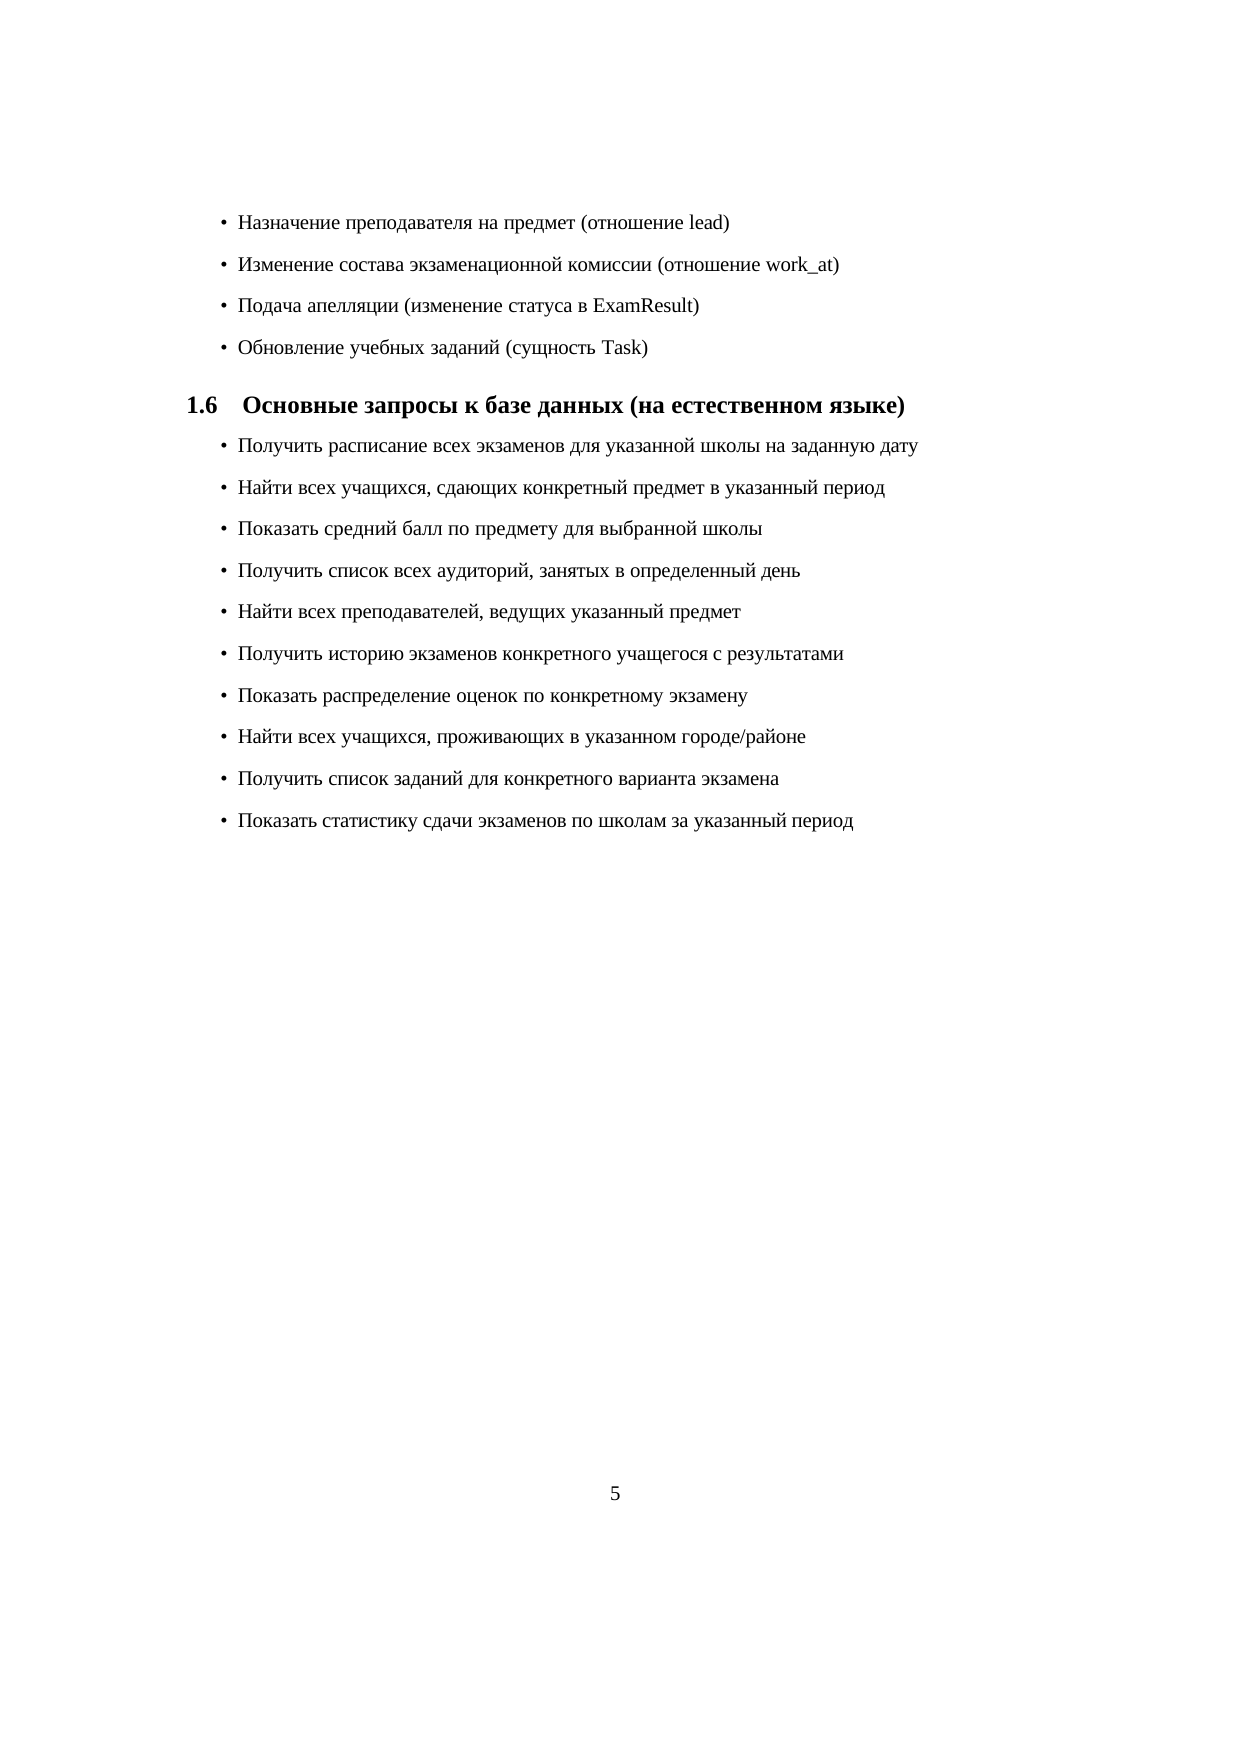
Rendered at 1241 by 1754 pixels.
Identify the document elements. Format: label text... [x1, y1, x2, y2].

subtitle Получить список заданий для конкретного варианта экзамена [220, 766, 1152, 790]
subtitle Показать распределение оценок по конкретному экзамену [220, 683, 1152, 707]
subtitle Получить историю экзаменов конкретного учащегося с результатами [220, 641, 1152, 665]
subtitle Найти всех учащихся, проживающих в указанном городе/районе [220, 724, 1152, 748]
subtitle Показать статистику сдачи экзаменов по школам за указанный период [220, 808, 1152, 832]
subtitle Найти всех учащихся, сдающих конкретный предмет в указанный период [220, 475, 1152, 499]
subtitle Получить расписание всех экзаменов для указанной школы на заданную дату [220, 433, 1152, 457]
subtitle Получить список всех аудиторий, занятых в определенный день [220, 558, 1152, 582]
subtitle Основные запросы к базе данных (на естественном языке) [186, 390, 1152, 419]
subtitle Подача апелляции (изменение статуса в ExamResult) [220, 293, 1152, 317]
subtitle Назначение преподавателя на предмет (отношение lead) [220, 210, 1152, 234]
subtitle Обновление учебных заданий (сущность Task) [220, 335, 1152, 359]
subtitle Изменение состава экзаменационной комиссии (отношение work_at) [220, 252, 1152, 276]
subtitle Показать средний балл по предмету для выбранной школы [220, 516, 1152, 540]
subtitle Найти всех преподавателей, ведущих указанный предмет [220, 599, 1152, 623]
